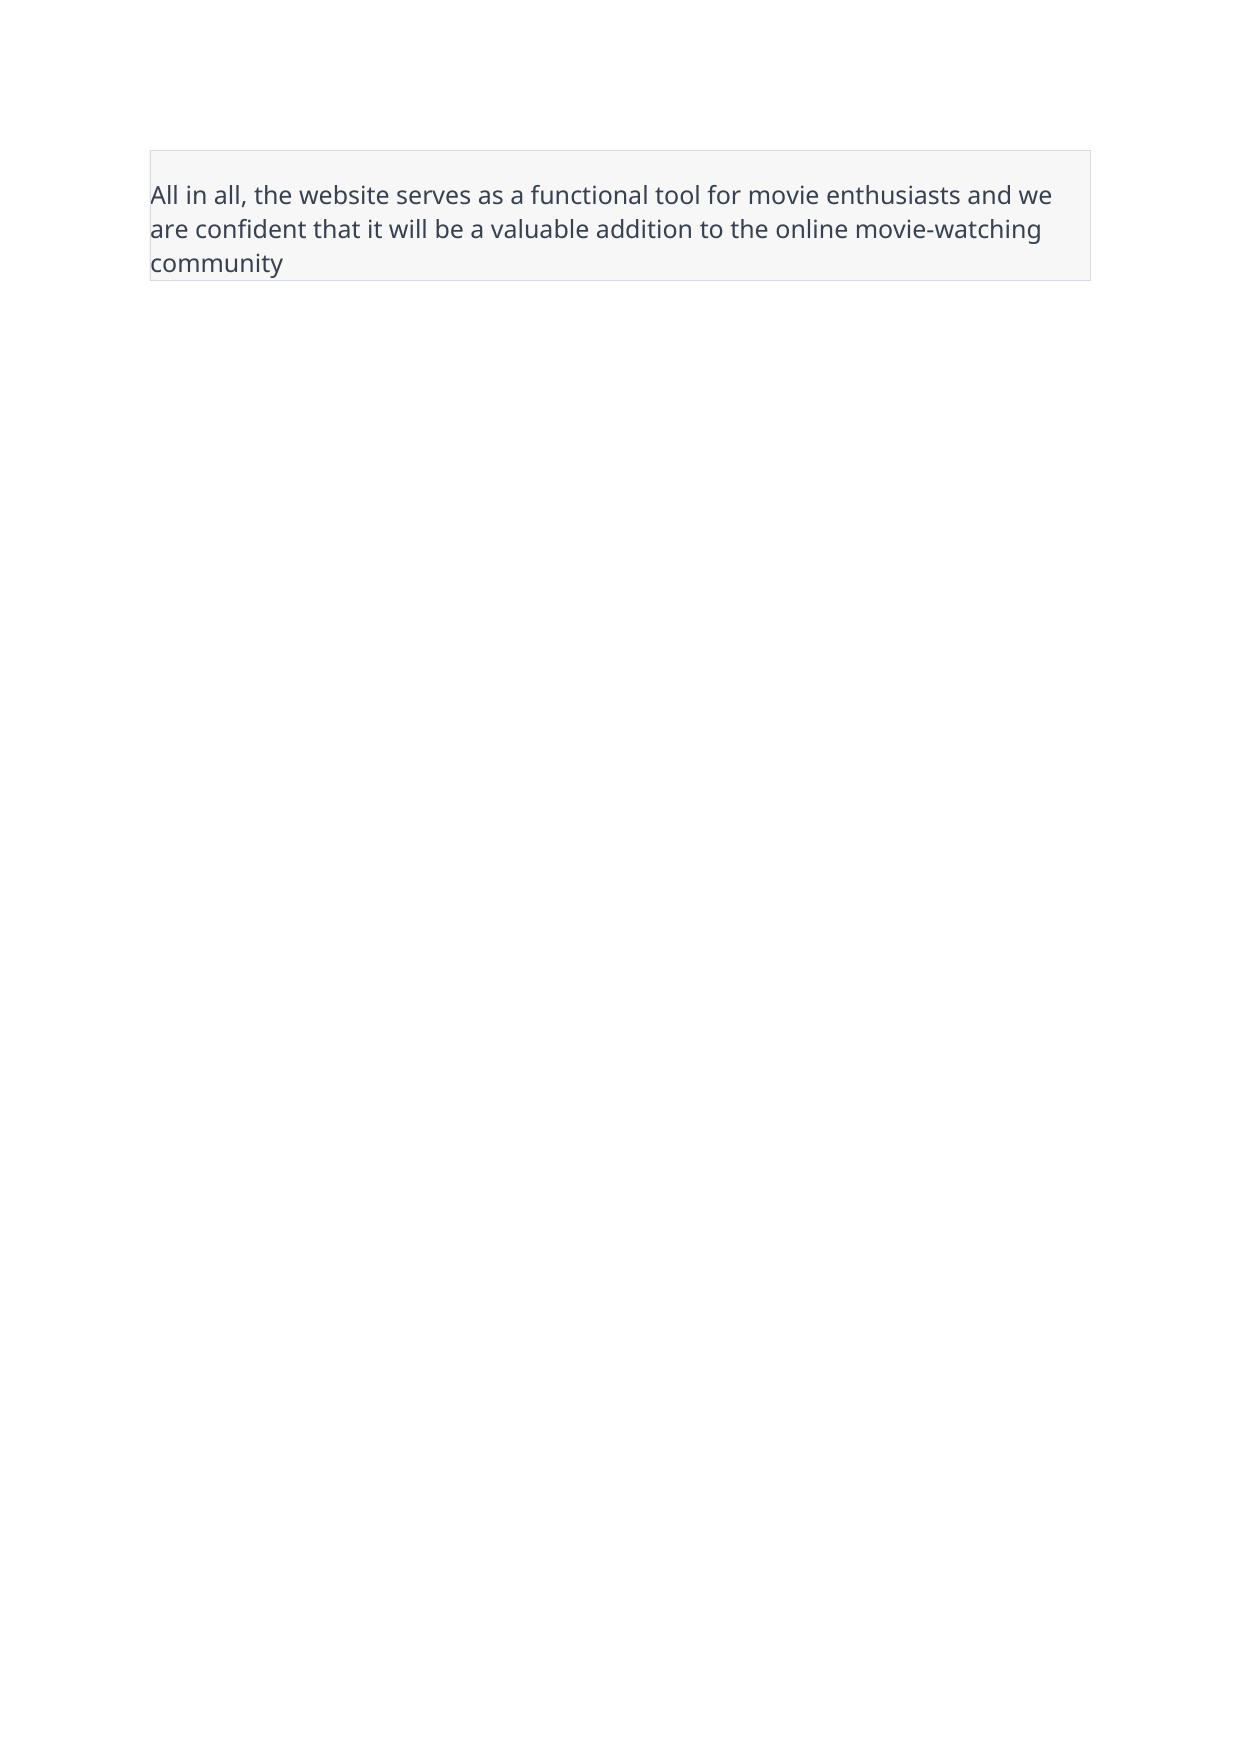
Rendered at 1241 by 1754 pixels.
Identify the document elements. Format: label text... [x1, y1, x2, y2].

text All in all, the website serves as a functional tool for movie enthusiasts and we are confident that it will be a valuable addition to the online movie-watching community [151, 151, 1090, 280]
